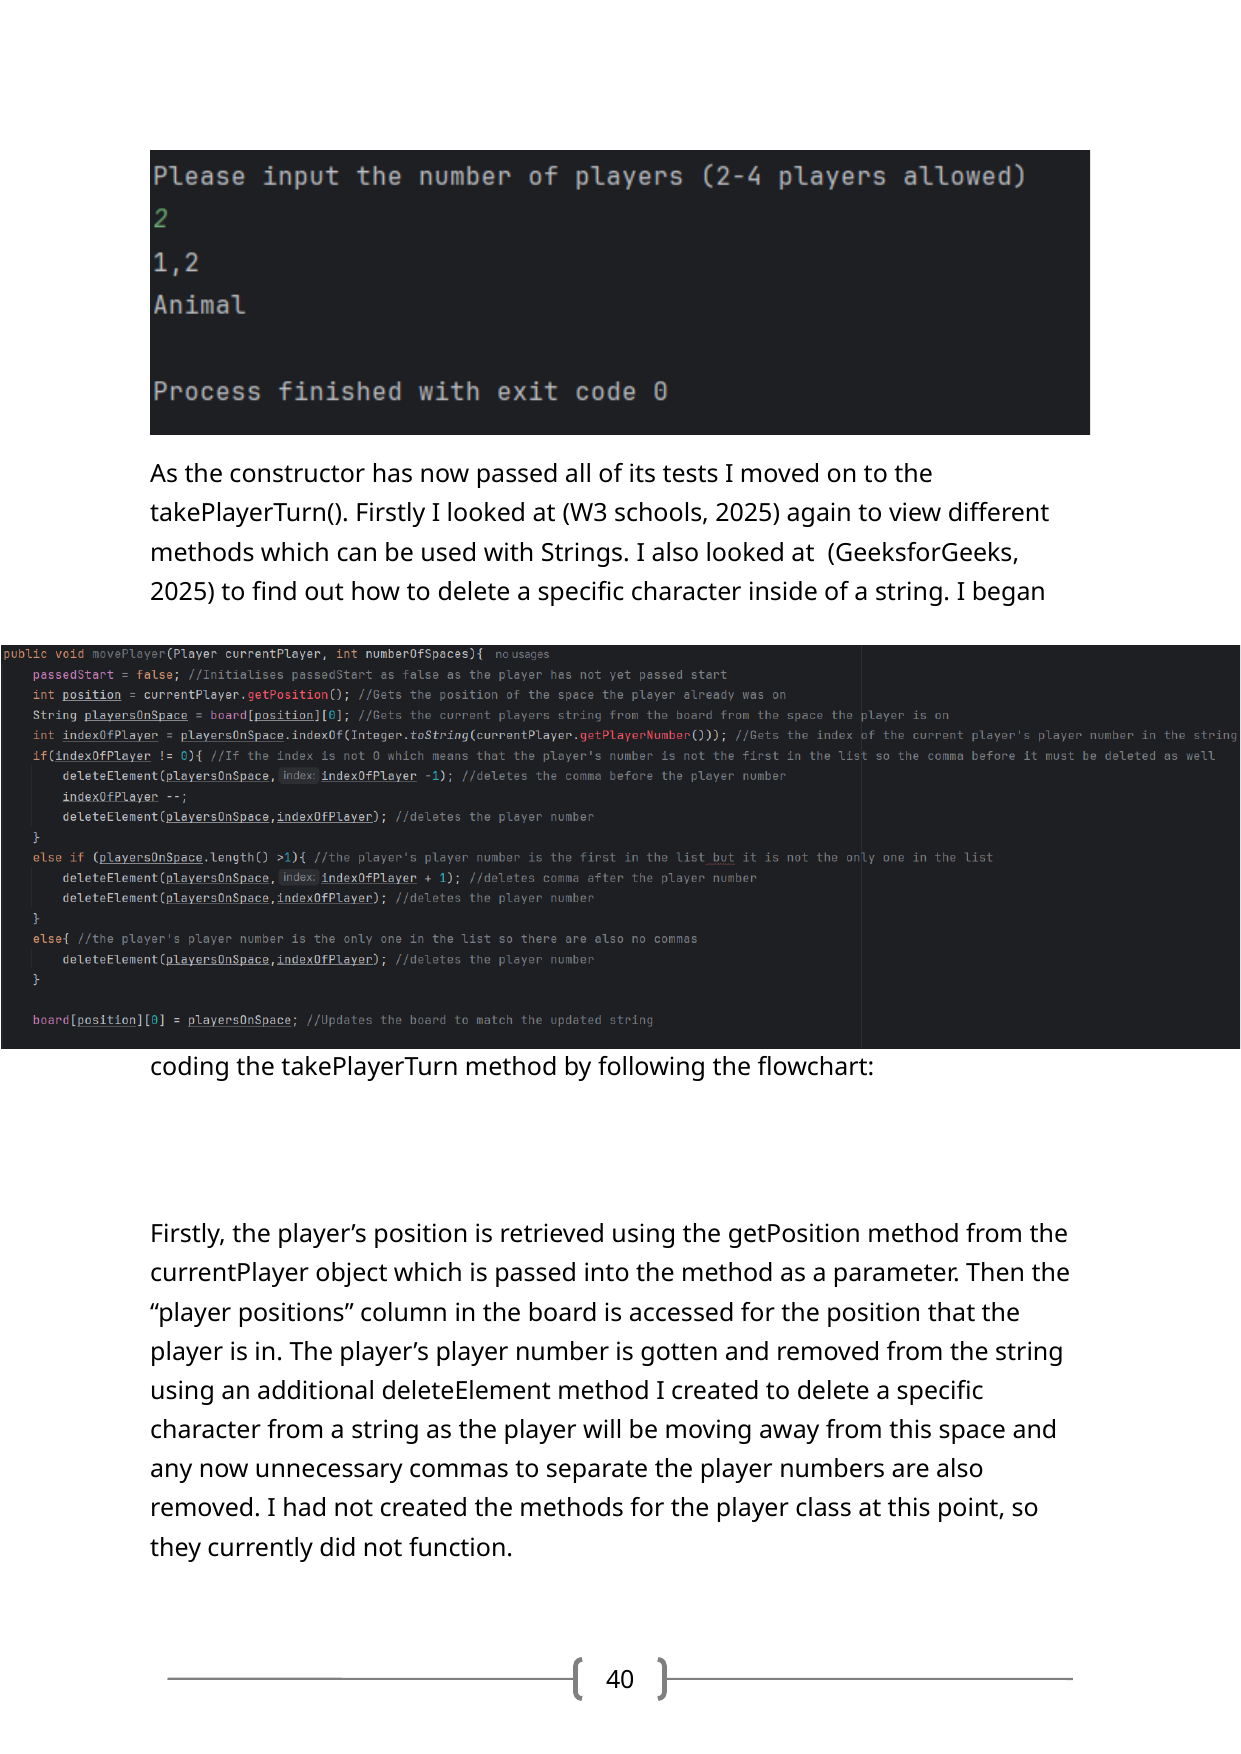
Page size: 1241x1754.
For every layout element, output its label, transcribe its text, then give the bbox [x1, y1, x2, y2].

text As the constructor has now passed all of its tests I moved on to the takePlayerTurn(). Firstly I looked at again to view different methods which can be used with Strings. I also looked at to find out how to delete a specific character inside of a string. I began coding the takePlayerTurn method by following the flowchart: [150, 1049, 1090, 1082]
picture [1, 645, 1241, 1049]
picture [150, 150, 1091, 435]
text Firstly, the player’s position is retrieved using the getPosition method from the currentPlayer object which is passed into the method as a parameter. Then the “player positions” column in the board is accessed for the position that the player is in. The player’s player number is gotten and removed from the string using an additional deleteElement method I created to delete a specific character from a string as the player will be moving away from this space and any now unnecessary commas to separate the player numbers are also removed. I had not created the methods for the player class at this point, so they currently did not function. [150, 1216, 1090, 1563]
text As the constructor has now passed all of its tests I moved on to the takePlayerTurn(). Firstly I looked at again to view different methods which can be used with Strings. I also looked at to find out how to delete a specific character inside of a string. I began coding the takePlayerTurn method by following the flowchart: [150, 456, 1090, 645]
